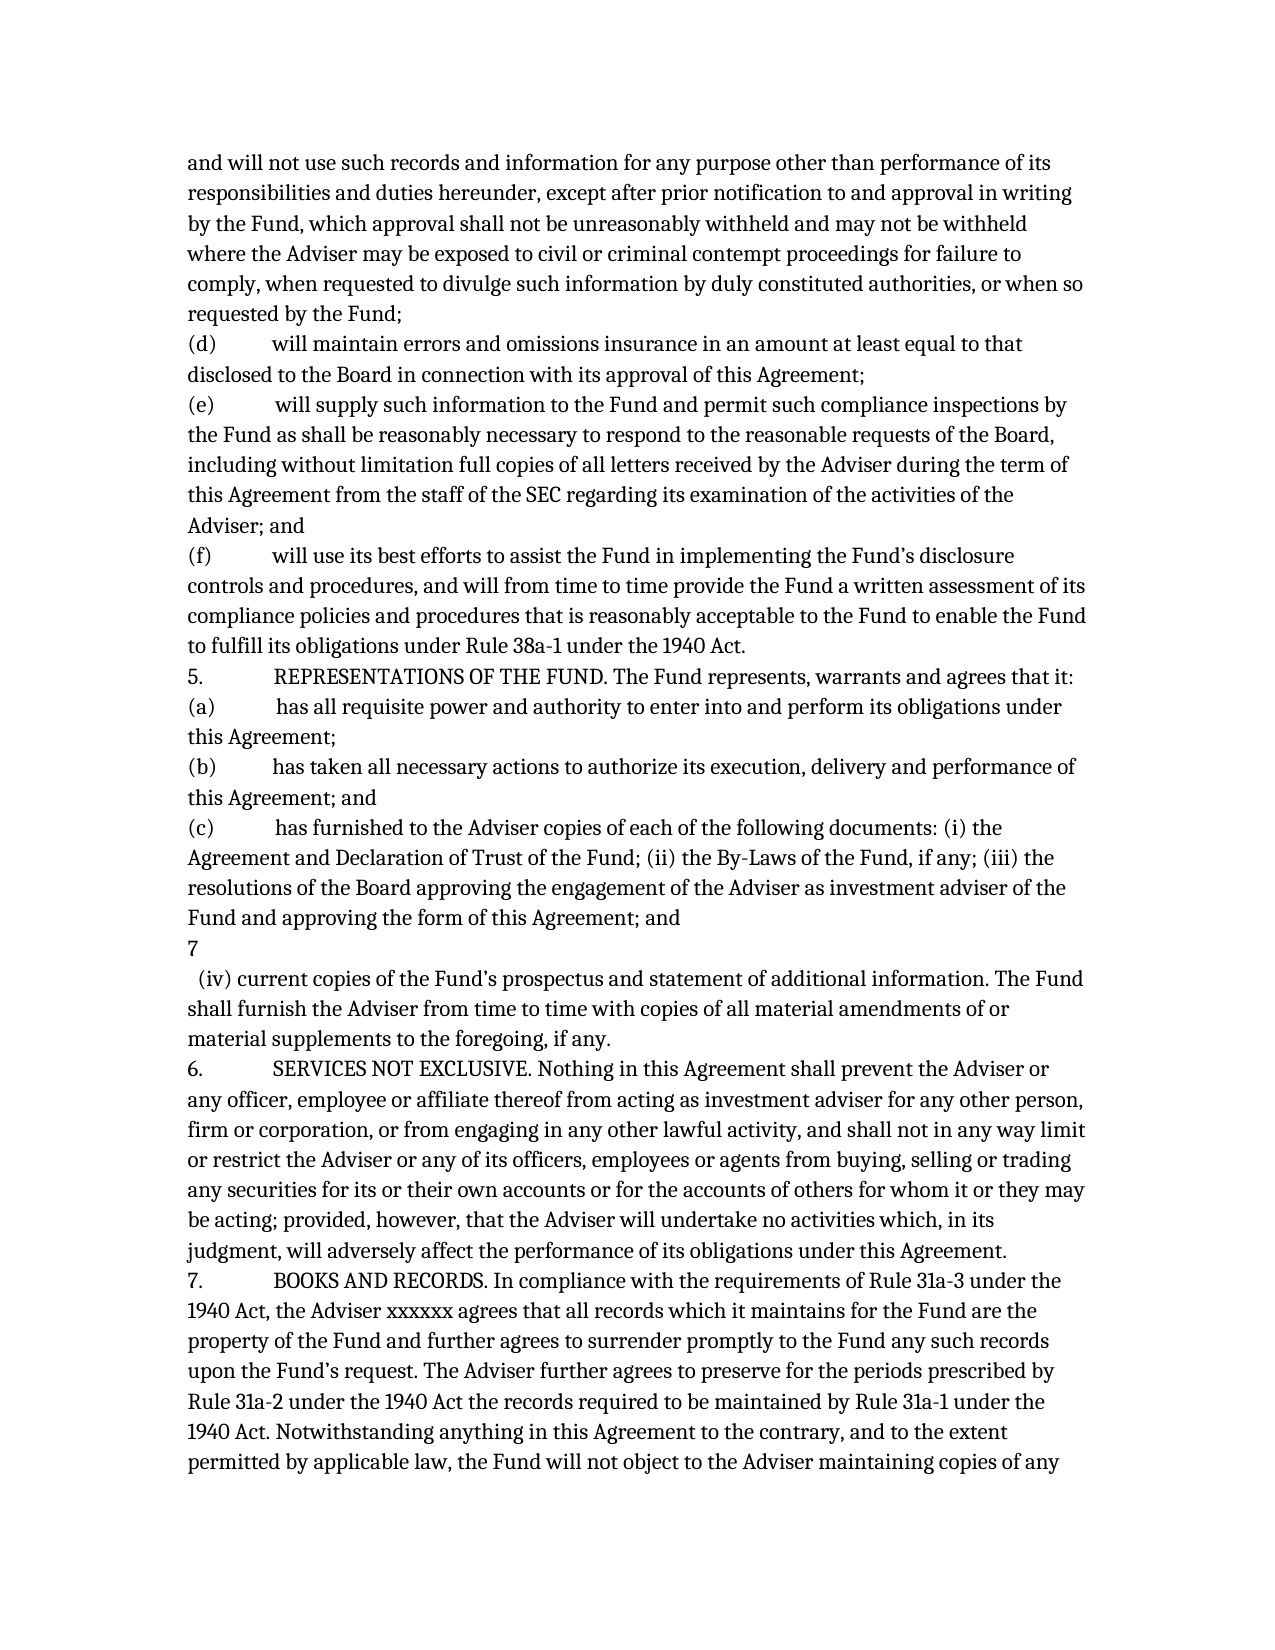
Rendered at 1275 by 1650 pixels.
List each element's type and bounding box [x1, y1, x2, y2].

text [187, 150, 1087, 1475]
